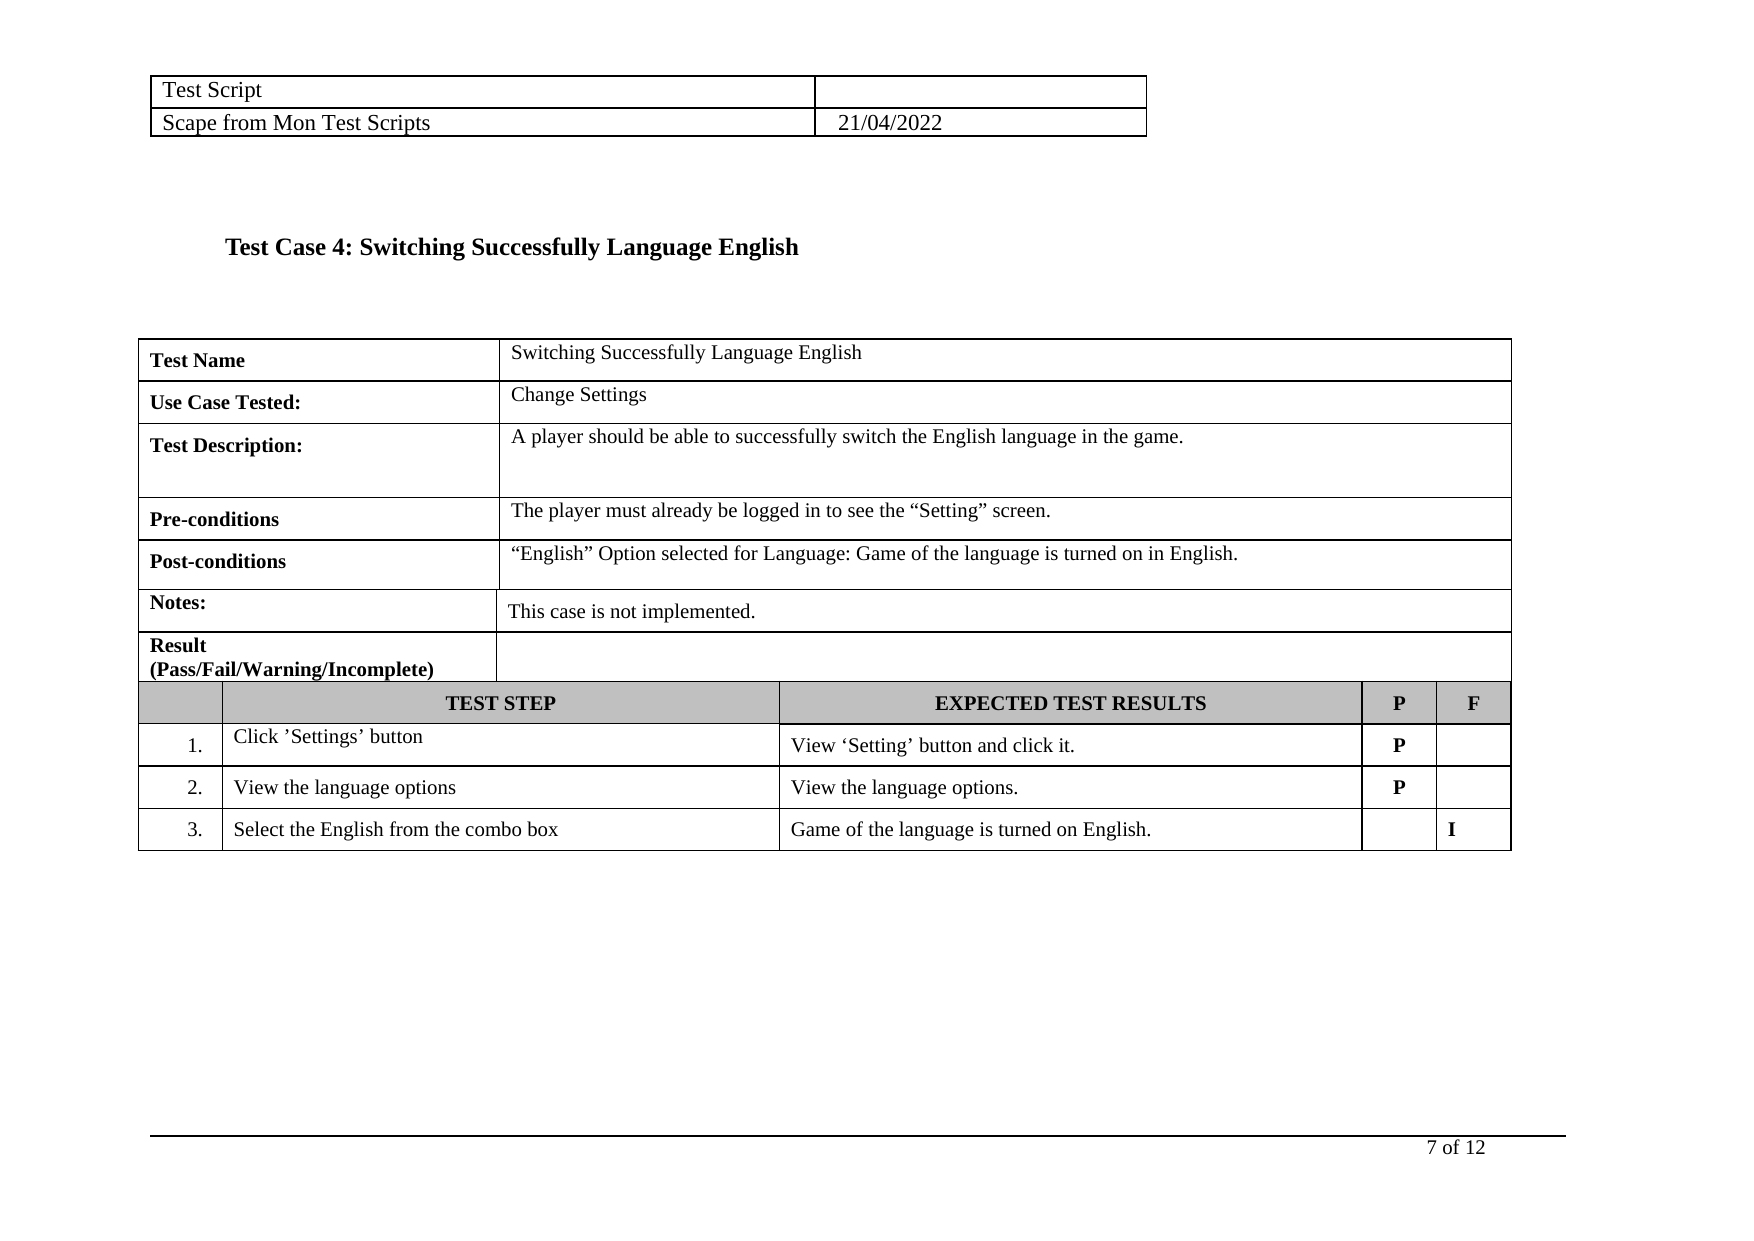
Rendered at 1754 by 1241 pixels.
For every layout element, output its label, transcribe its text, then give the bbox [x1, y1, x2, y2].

table_cell A player should be able to successfully switch the English language in the game. [500, 424, 1511, 497]
table_cell I [1437, 809, 1510, 850]
table_cell The player must already be logged in to see the “Setting” screen. [500, 498, 1511, 539]
table_cell Click ’Settings’ button [223, 724, 779, 765]
table_cell [139, 682, 222, 723]
table_cell This case is not implemented. [497, 590, 1511, 631]
table_cell P [1363, 682, 1436, 723]
table_cell Notes: [139, 590, 496, 631]
table_cell Change Settings [500, 382, 1511, 423]
text Test Case 4: Switching Successfully Language English [187, 232, 1604, 261]
table_cell TEST STEP [223, 682, 779, 723]
table_cell Pre-conditions [139, 498, 499, 539]
table_cell F [1437, 682, 1510, 723]
table_cell [139, 767, 222, 807]
table_cell [1363, 809, 1436, 850]
table_cell [1437, 767, 1510, 807]
table_cell [139, 724, 222, 765]
table_cell Use Case Tested: [139, 382, 499, 423]
table_cell P [1363, 725, 1436, 765]
table_cell Game of the language is turned on English. [780, 809, 1361, 850]
table_cell [139, 809, 222, 850]
table_cell View ‘Setting’ button and click it. [780, 725, 1361, 765]
table_cell Select the English from the combo box [223, 809, 779, 850]
table_cell [1437, 725, 1510, 765]
table_cell P [1363, 767, 1436, 807]
table_cell View the language options. [780, 767, 1361, 807]
table_cell Test Description: [139, 424, 499, 497]
table_cell Post-conditions [139, 541, 499, 589]
table_cell EXPECTED TEST RESULTS [780, 682, 1361, 723]
table_header Test Name [139, 340, 499, 380]
table_header Switching Successfully Language English [500, 340, 1511, 380]
table_cell “English” Option selected for Language: Game of the language is turned on in English. [500, 541, 1511, 589]
table_cell Result (Pass/Fail/Warning/Incomplete) [139, 633, 496, 681]
table_cell [497, 633, 1511, 681]
table_cell View the language options [223, 767, 779, 807]
